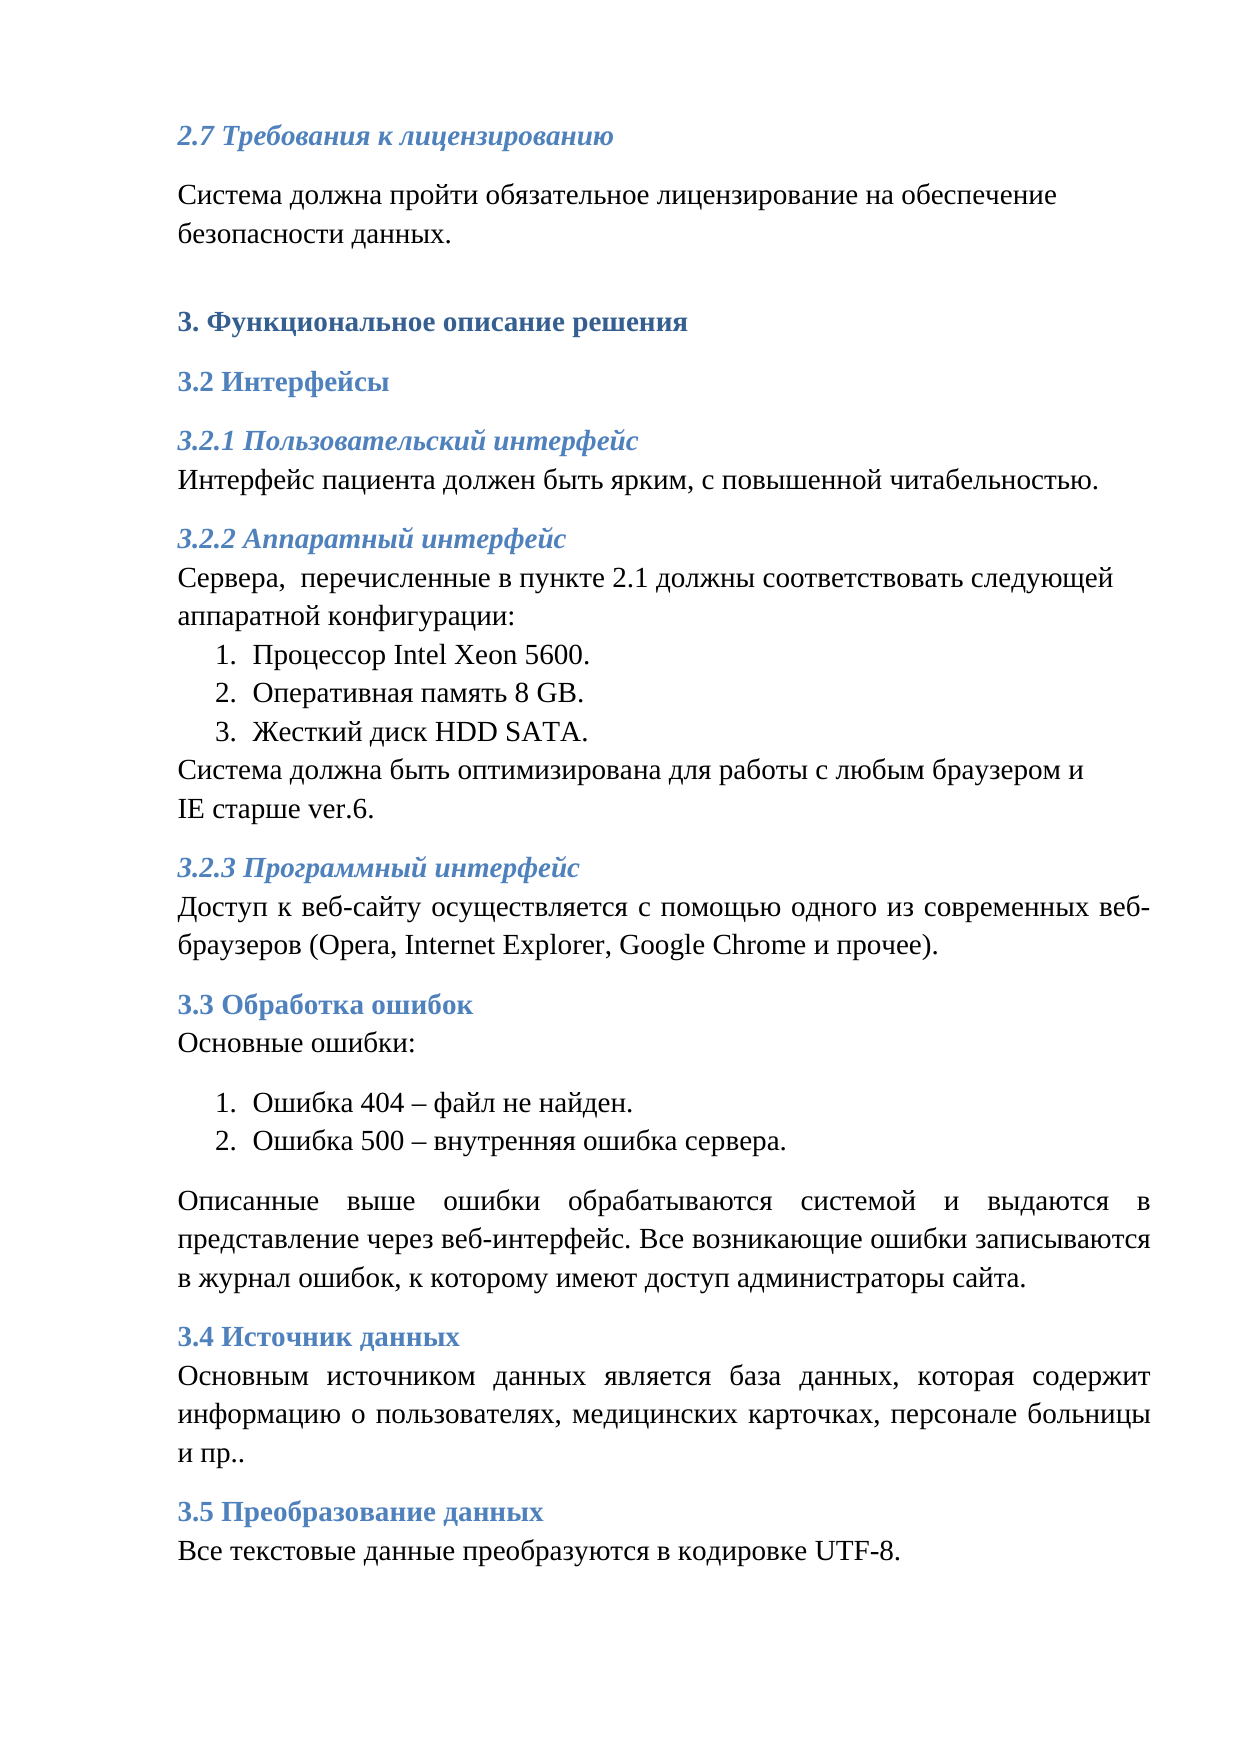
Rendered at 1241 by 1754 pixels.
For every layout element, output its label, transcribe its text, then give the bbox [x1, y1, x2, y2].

text Описанные выше ошибки обрабатываются системой и выдаются в представление через веб-интерфейс. Все возникающие ошибки записываются в журнал ошибок, к которому имеют доступ администраторы сайта. [177, 1183, 1152, 1293]
subtitle 2.7 Требования к лицензированию [177, 118, 1152, 152]
subtitle Система должна пройти обязательное лицензирование на обеспечение безопасности данных. [177, 177, 1152, 249]
text Основные ошибки: [177, 1025, 1152, 1059]
subtitle 3.2 Интерфейсы [177, 364, 1152, 397]
list Жесткий диск HDD SATA. [215, 714, 1152, 747]
list Оперативная память 8 GB. [215, 675, 1152, 709]
text Доступ к веб-сайту осуществляется с помощью одного из современных веб-браузеров (Opera, Internet Explorer, Google Chrome и прочее). [177, 889, 1152, 961]
text Интерфейс пациента должен быть ярким, с повышенной читабельностью. [177, 462, 1152, 495]
subtitle 3. Функциональное описание решения [177, 304, 1152, 338]
text Система должна быть оптимизирована для работы с любым браузером и [177, 752, 1152, 786]
subtitle 3.2.1 Пользовательский интерфейс [177, 423, 1152, 457]
list Ошибка 500 – внутренняя ошибка сервера. [215, 1123, 1152, 1157]
text IE старше ver.6. [177, 791, 1152, 824]
subtitle 3.2.2 Аппаратный интерфейс [177, 521, 1152, 555]
text Все текстовые данные преобразуются в кодировке UTF-8. [177, 1533, 1152, 1566]
text Сервера, перечисленные в пункте 2.1 должны соответствовать следующей аппаратной конфигурации: [177, 560, 1152, 632]
list Ошибка 404 – файл не найден. [215, 1085, 1152, 1118]
subtitle 3.4 Источник данных [177, 1319, 1152, 1353]
subtitle 3.3 Обработка ошибок [177, 987, 1152, 1020]
list Процессор Intel Xeon 5600. [215, 637, 1152, 670]
subtitle 3.5 Преобразование данных [177, 1494, 1152, 1528]
text Основным источником данных является база данных, которая содержит информацию о пользователях, медицинских карточках, персонале больницы и пр.. [177, 1358, 1152, 1468]
subtitle 3.2.3 Программный интерфейс [177, 850, 1152, 884]
